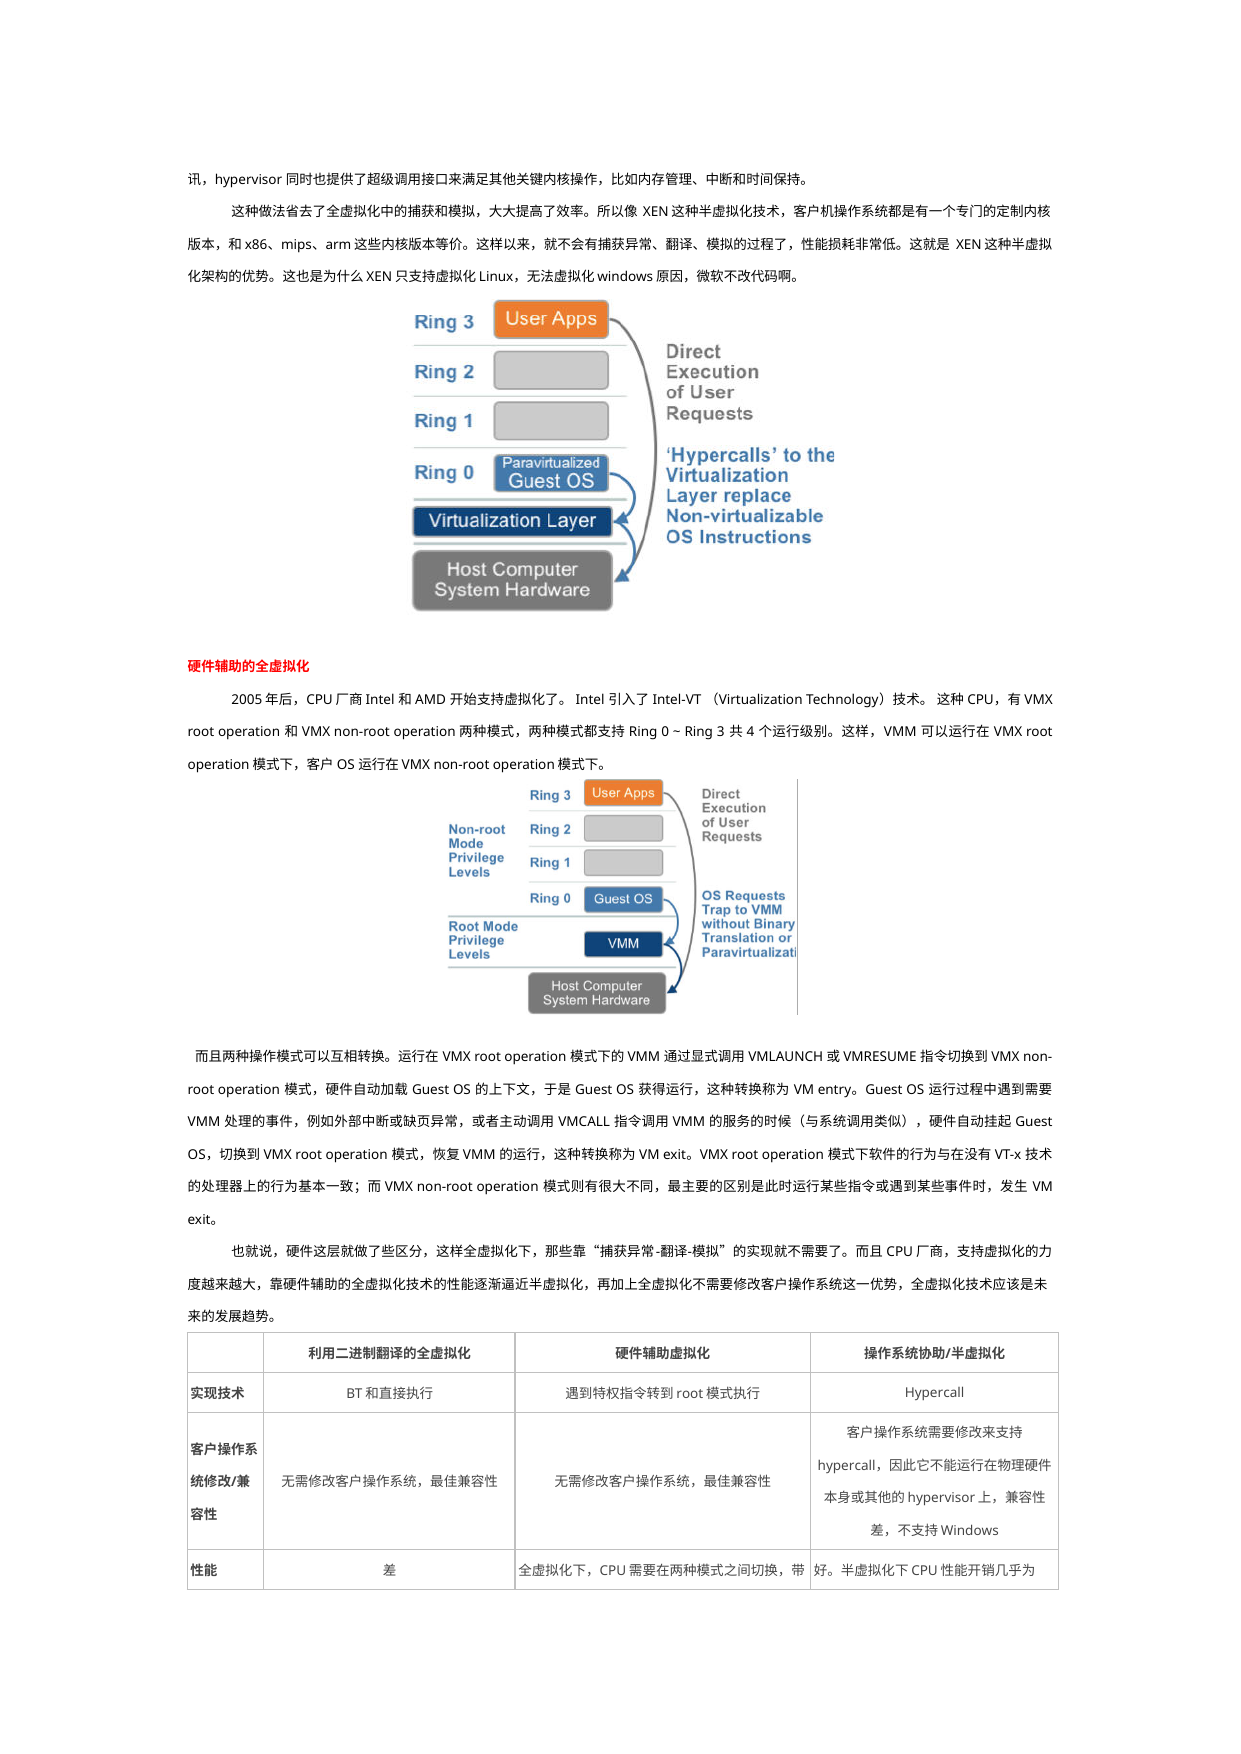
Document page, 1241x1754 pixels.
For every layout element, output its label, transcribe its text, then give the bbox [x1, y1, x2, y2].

table_cell 无需修改客户操作系统，最佳兼容性 [516, 1413, 810, 1549]
table_cell Hypercall [811, 1373, 1058, 1412]
table_cell 客户操作系统修改/兼容性 [188, 1413, 263, 1549]
table_header 硬件辅助虚拟化 [516, 1333, 810, 1372]
table_header 操作系统协助/半虚拟化 [811, 1333, 1058, 1372]
table_cell 性能 [188, 1550, 263, 1589]
table_cell 差 [264, 1550, 514, 1589]
table_cell 实现技术 [188, 1373, 263, 1412]
text 也就说，硬件这层就做了些区分，这样全虚拟化下，那些靠“捕获异常-翻译-模拟”的实现就不需要了。而且CPU厂商，支持虚拟化的力度越来越大，靠硬件辅助的全虚拟化技术的性能逐渐逼近半虚拟化，再加上全虚拟化不需要修改客户操作系统这一优势，全虚拟化技术应该是未来的发展趋势。 [187, 1234, 1053, 1332]
text 这种做法省去了全虚拟化中的捕获和模拟，大大提高了效率。所以像XEN这种半虚拟化技术，客户机操作系统都是有一个专门的定制内核版本，和x86、mips、arm这些内核版本等价。这样以来，就不会有捕获异常、翻译、模拟的过程了，性能损耗非常低。这就是XEN这种半虚拟化架构的优势。这也是为什么XEN只支持虚拟化Linux，无法虚拟化windows原因，微软不改代码啊。 [187, 194, 1053, 292]
table_header [188, 1333, 263, 1372]
table_cell 客户操作系统需要修改来支持hypercall，因此它不能运行在物理硬件本身或其他的hypervisor上，兼容性差，不支持Windows [811, 1413, 1058, 1549]
text 而且两种操作模式可以互相转换。运行在 VMX root operation 模式下的 VMM 通过显式调用 VMLAUNCH 或 VMRESUME 指令切换到 VMX non-root operation 模式，硬件自动加载 Guest OS 的上下文，于是 Guest OS 获得运行，这种转换称为 VM entry。Guest OS 运行过程中遇到需要 VMM 处理的事件，例如外部中断或缺页异常，或者主动调用 VMCALL 指令调用 VMM 的服务的时候（与系统调用类似），硬件自动挂起 Guest OS，切换到 VMX root operation 模式，恢复 VMM 的运行，这种转换称为 VM exit。VMX root operation 模式下软件的行为与在没有 VT-x 技术的处理器上的行为基本一致；而VMX non-root operation 模式则有很大不同，最主要的区别是此时运行某些指令或遇到某些事件时，发生 VM exit。 [187, 1039, 1053, 1234]
table_cell 遇到特权指令转到root模式执行 [516, 1373, 810, 1412]
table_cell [811, 1550, 1058, 1589]
table_cell 无需修改客户操作系统，最佳兼容性 [264, 1413, 514, 1549]
picture [406, 292, 835, 616]
text 硬件辅助的全虚拟化 [187, 649, 1053, 682]
table_header 利用二进制翻译的全虚拟化 [264, 1333, 514, 1372]
text 2005年后，CPU厂商Intel 和 AMD 开始支持虚拟化了。 Intel 引入了 Intel-VT （Virtualization Technology）技术。 这种 CPU，有 VMX root operation 和 VMX non-root operation两种模式，两种模式都支持Ring 0 ~ Ring 3 共 4 个运行级别。这样，VMM 可以运行在 VMX root operation模式下，客户 OS 运行在VMX non-root operation模式下。 [187, 682, 1053, 779]
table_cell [516, 1550, 810, 1589]
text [187, 162, 1053, 194]
table_cell BT和直接执行 [264, 1373, 514, 1412]
picture [442, 779, 798, 1015]
